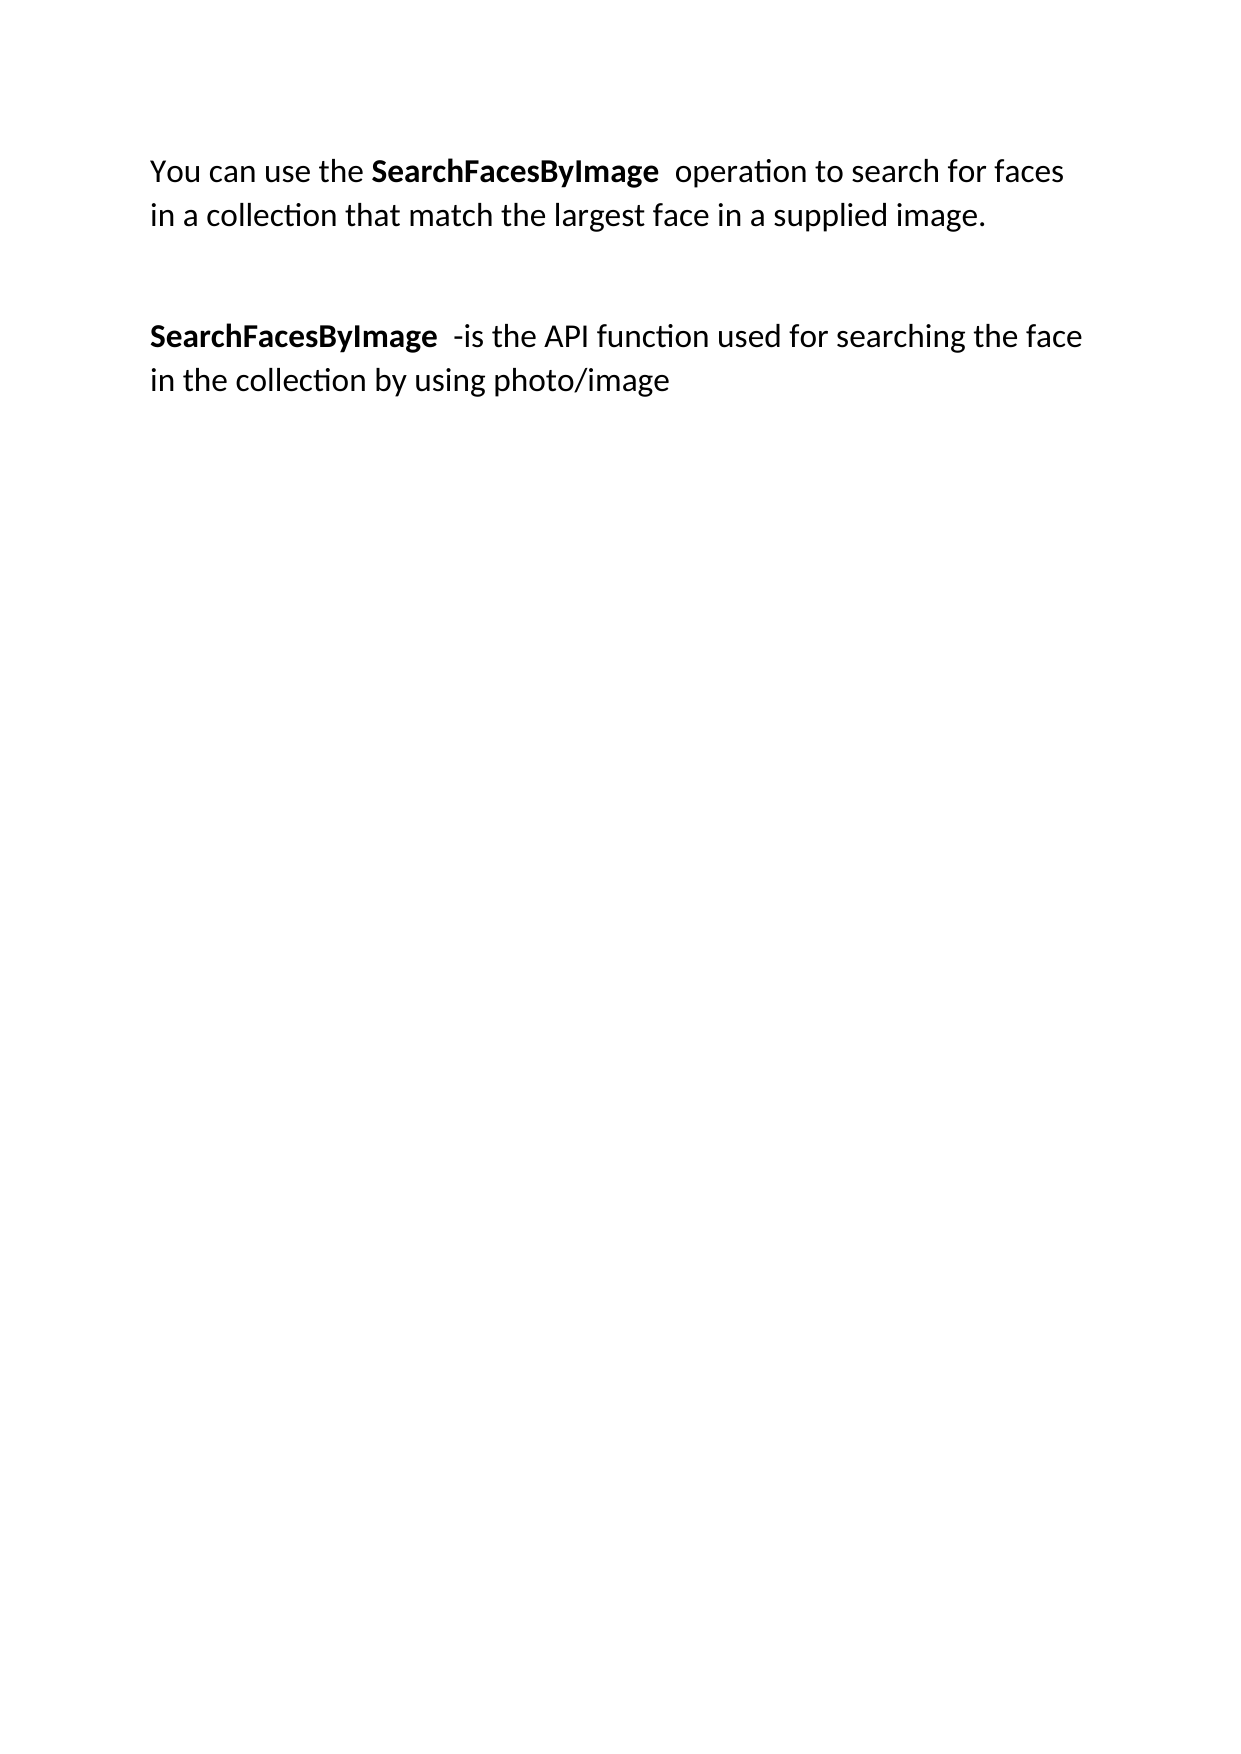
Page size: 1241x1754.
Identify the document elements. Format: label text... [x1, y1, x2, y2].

text SearchFacesByImage -is the API function used for searching the face in the collection by using photo/image [150, 315, 1090, 400]
text You can use the SearchFacesByImage operation to search for faces in a collection that match the largest face in a supplied image. [150, 150, 1090, 235]
